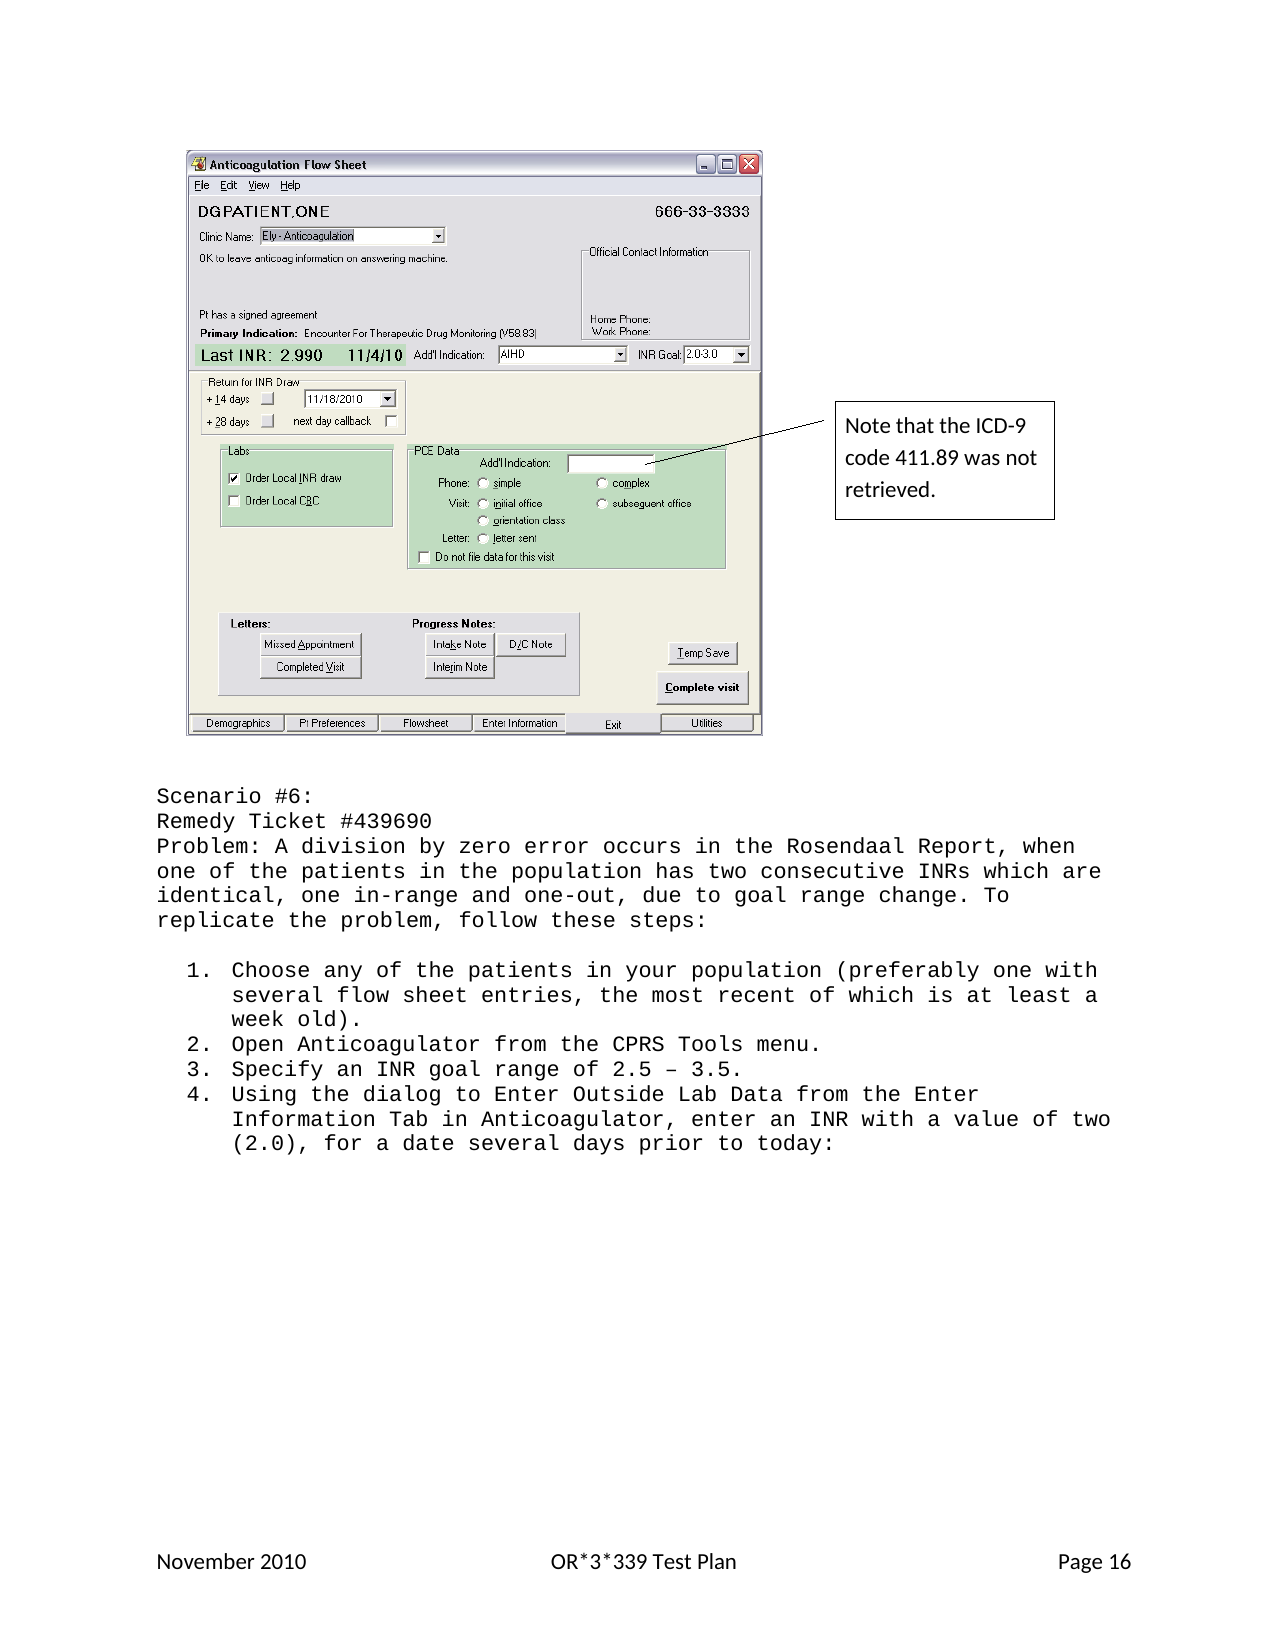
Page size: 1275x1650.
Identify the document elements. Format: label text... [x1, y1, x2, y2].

picture [186, 150, 763, 736]
text Remedy Ticket #439690 [156, 810, 1118, 835]
list Open Anticoagulator from the CPRS Tools menu. [186, 1033, 1118, 1058]
text Scenario #6: [156, 786, 1118, 810]
list Specify an INR goal range of 2.5 – 3.5. [186, 1058, 1118, 1083]
text Problem: A division by zero error occurs in the Rosendaal Report, when one of the patients in the population has two consecutive INRs which are identical, one in-range and one-out, due to goal range change. To replicate the problem, follow these steps: [156, 835, 1118, 934]
list Using the dialog to Enter Outside Lab Data from the Enter Information Tab in Anticoagulator, enter an INR with a value of two (2.0), for a date several days prior to today: [186, 1083, 1118, 1157]
list Choose any of the patients in your population (preferably one with several flow sheet entries, the most recent of which is at least a week old). [186, 959, 1118, 1033]
